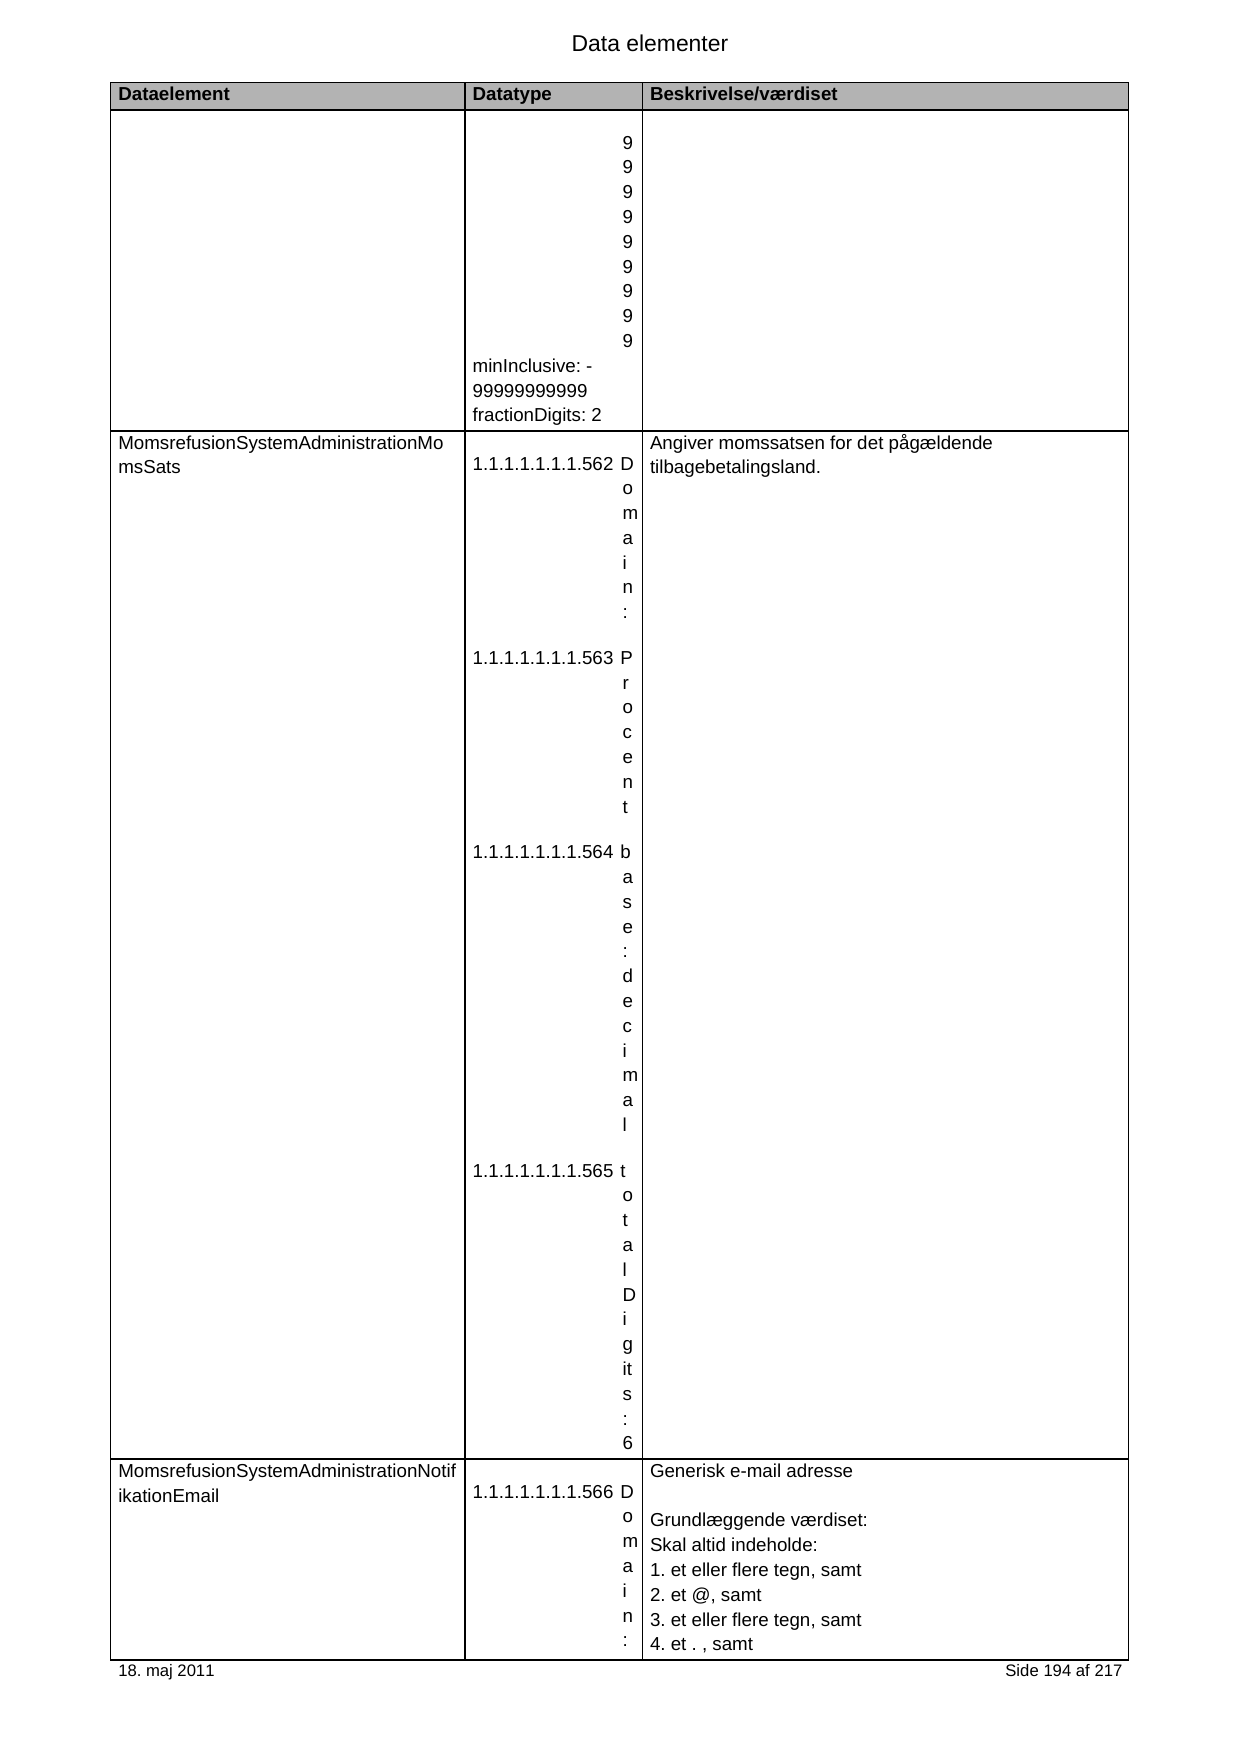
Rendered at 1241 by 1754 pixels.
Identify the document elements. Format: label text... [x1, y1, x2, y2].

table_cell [643, 1460, 1128, 1659]
table_cell MomsrefusionSystemAdministrationMomsSats [111, 432, 464, 1458]
table_cell Angiver momssatsen for det pågældende tilbagebetalingsland. [643, 432, 1128, 1458]
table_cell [466, 111, 642, 430]
table_cell Domain: Procent base: decimal totalDigits: 6 [466, 432, 642, 1458]
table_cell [466, 1460, 642, 1659]
table_header Beskrivelse/værdiset [643, 83, 1128, 109]
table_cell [643, 111, 1128, 430]
table_header Dataelement [111, 83, 464, 109]
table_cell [111, 111, 464, 430]
table_header Datatype [466, 83, 642, 109]
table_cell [111, 1460, 464, 1659]
